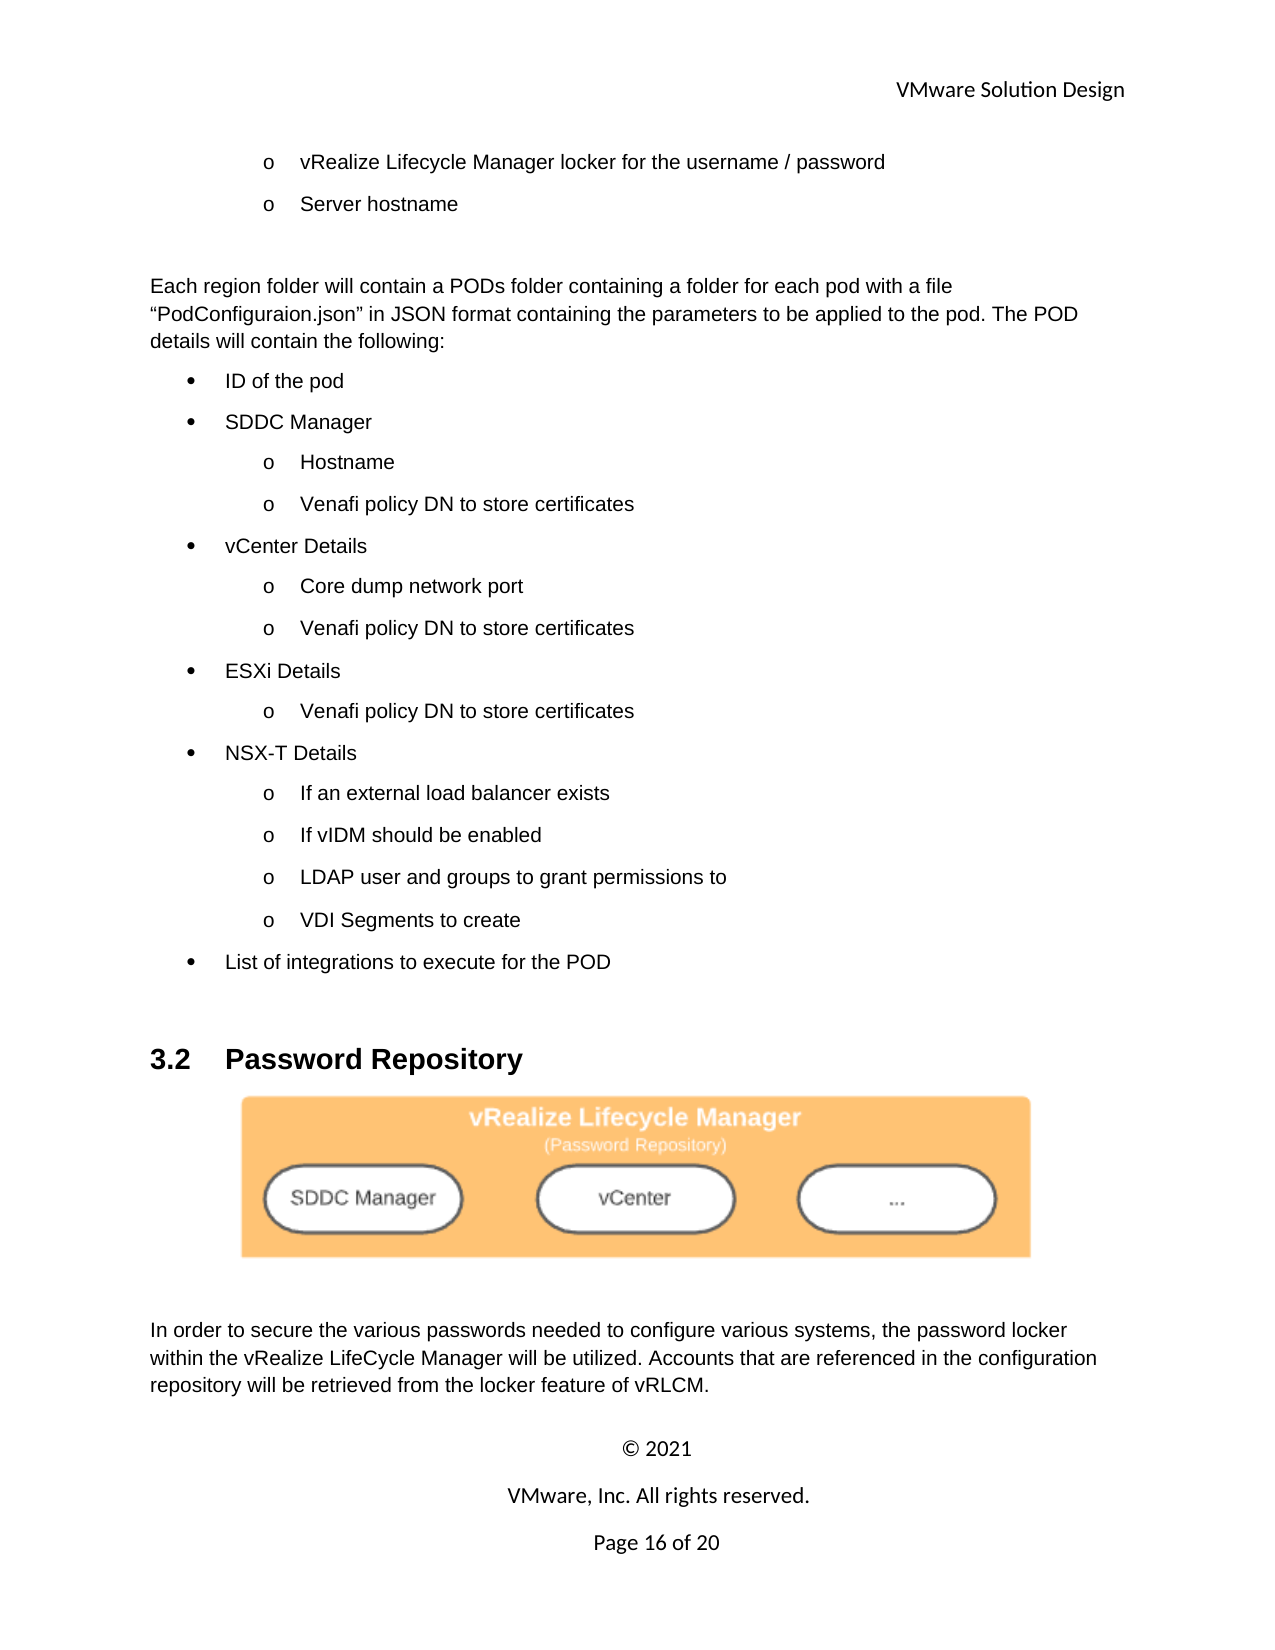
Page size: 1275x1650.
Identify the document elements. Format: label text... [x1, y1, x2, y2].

list Hostname [262, 449, 1125, 475]
list NSX-T Details [187, 741, 1125, 765]
list ID of the pod [187, 369, 1125, 393]
subtitle Password Repository [150, 1042, 1125, 1076]
list Venafi policy DN to store certificates [262, 698, 1125, 724]
list vCenter Details [187, 534, 1125, 558]
list SDDC Manager [187, 409, 1125, 433]
list VDI Segments to create [262, 907, 1125, 933]
list If an external load balancer exists [262, 781, 1125, 807]
list ESXi Details [187, 658, 1125, 682]
list Core dump network port [262, 574, 1125, 600]
list List of integrations to execute for the POD [187, 949, 1125, 974]
text In order to secure the various passwords needed to configure various systems, the password locker within the vRealize LifeCycle Manager will be utilized. Accounts that are referenced in the configuration repository will be retrieved from the locker feature of vRLCM. [150, 1318, 1125, 1397]
list If vIDM should be enabled [262, 823, 1125, 849]
list Venafi policy DN to store certificates [262, 492, 1125, 518]
text Each region folder will contain a PODs folder containing a folder for each pod with a file “PodConfiguraion.json” in JSON format containing the parameters to be applied to the pod. The POD details will contain the following: [150, 274, 1125, 353]
list Venafi policy DN to store certificates [262, 616, 1125, 642]
picture [236, 1093, 1039, 1262]
list LDAP user and groups to grant permissions to [262, 865, 1125, 891]
list Server hostname [262, 192, 1125, 218]
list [262, 150, 1125, 176]
